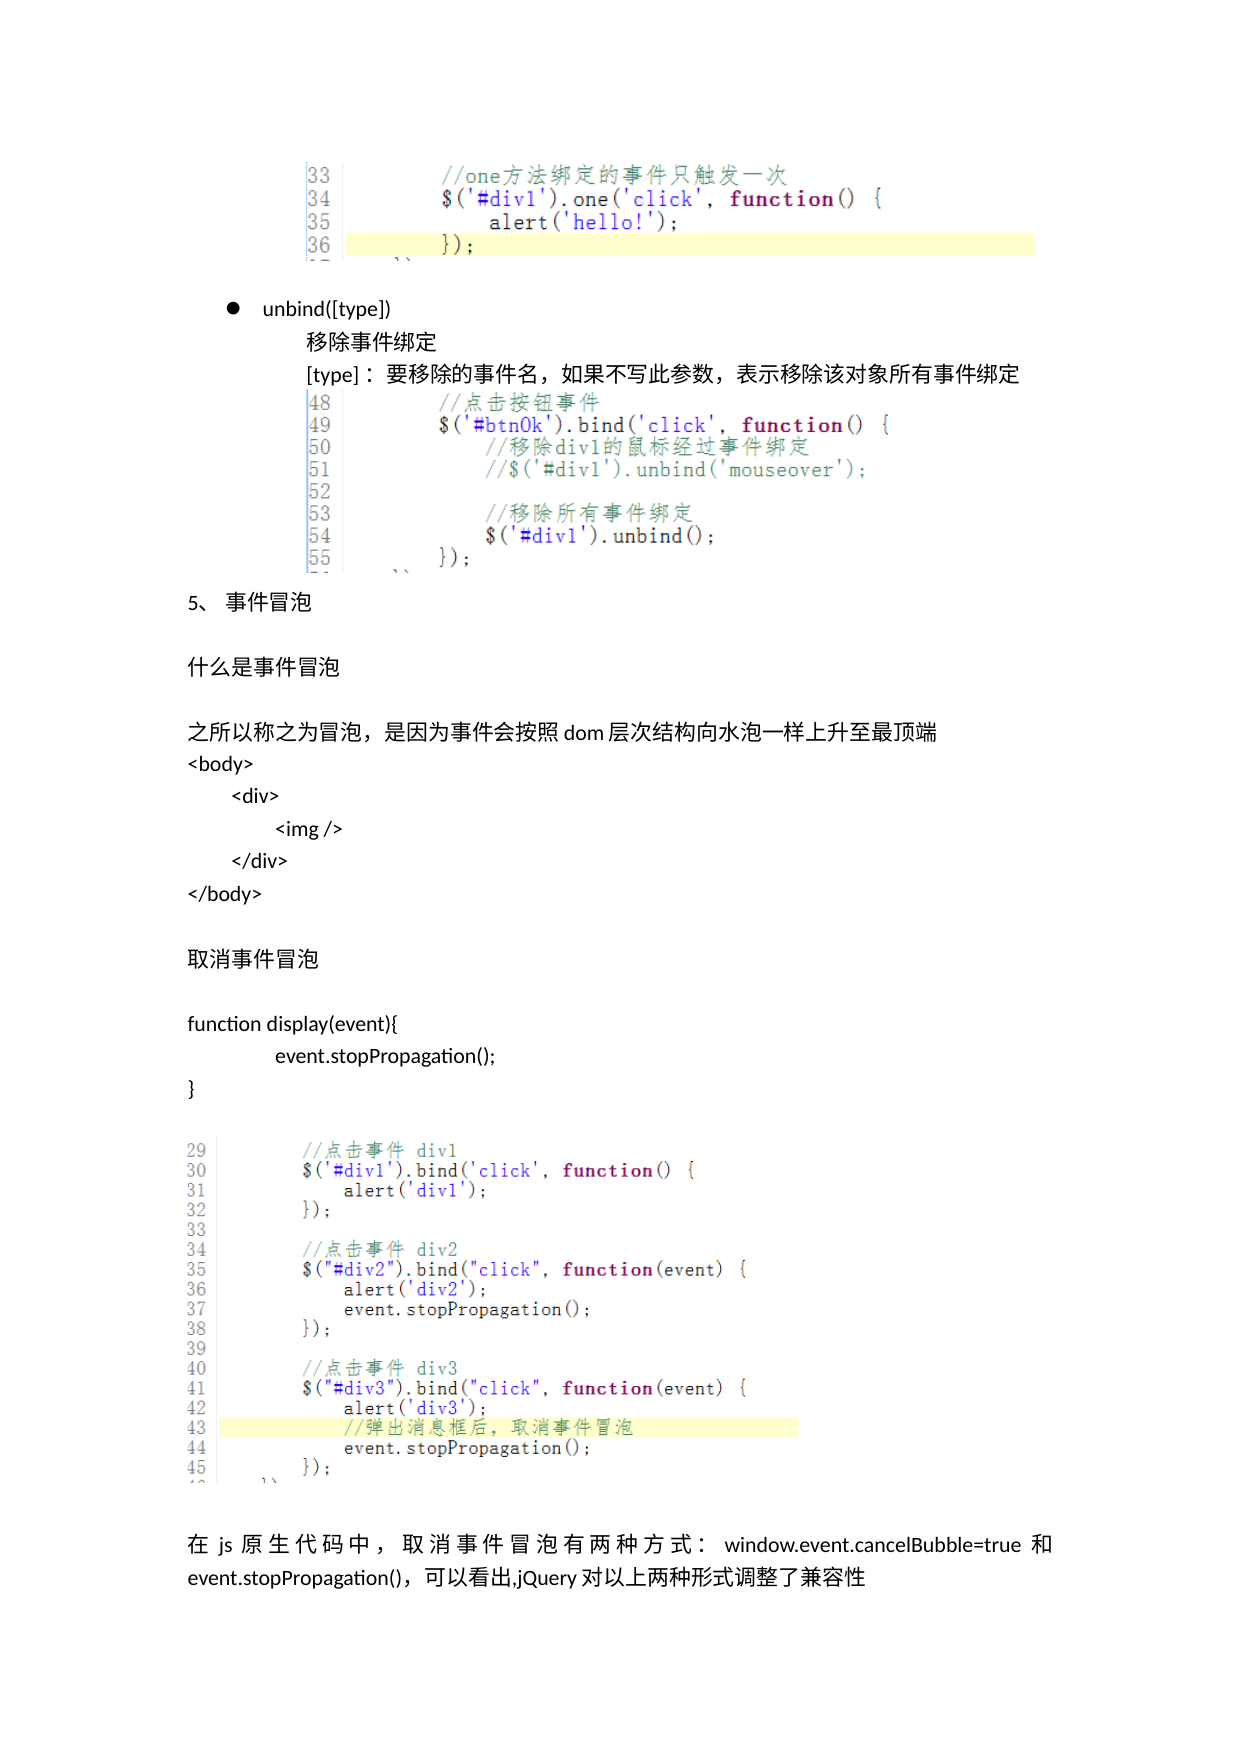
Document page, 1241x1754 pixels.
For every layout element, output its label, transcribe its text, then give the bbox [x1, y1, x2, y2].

text 之所以称之为冒泡，是因为事件会按照dom层次结构向水泡一样上升至最顶端 [187, 714, 1053, 747]
picture [187, 1137, 799, 1483]
text </body> [187, 877, 1053, 909]
text function display(event){ [187, 1007, 1053, 1039]
text } [187, 1072, 1053, 1104]
text 什么是事件冒泡 [187, 649, 1053, 682]
picture [306, 389, 1002, 573]
text event.stopPropagation(); [187, 1039, 1053, 1072]
text 取消事件冒泡 [187, 942, 1053, 974]
text <body> [187, 747, 1053, 779]
picture [306, 162, 1035, 261]
text [type] ：要移除的事件名，如果不写此参数，表示移除该对象所有事件绑定 [262, 357, 1053, 389]
list unbind([type]) [225, 292, 1053, 324]
text </div> [187, 844, 1053, 877]
text <div> [187, 779, 1053, 812]
text 移除事件绑定 [262, 324, 1053, 357]
text 在js原生代码中，取消事件冒泡有两种方式：window.event.cancelBubble=true和event.stopPropagation()，可以看出,jQuery对以上两种形式调整了兼容性 [187, 1527, 1053, 1592]
list 事件冒泡 [187, 584, 1053, 617]
text <img /> [187, 812, 1053, 844]
